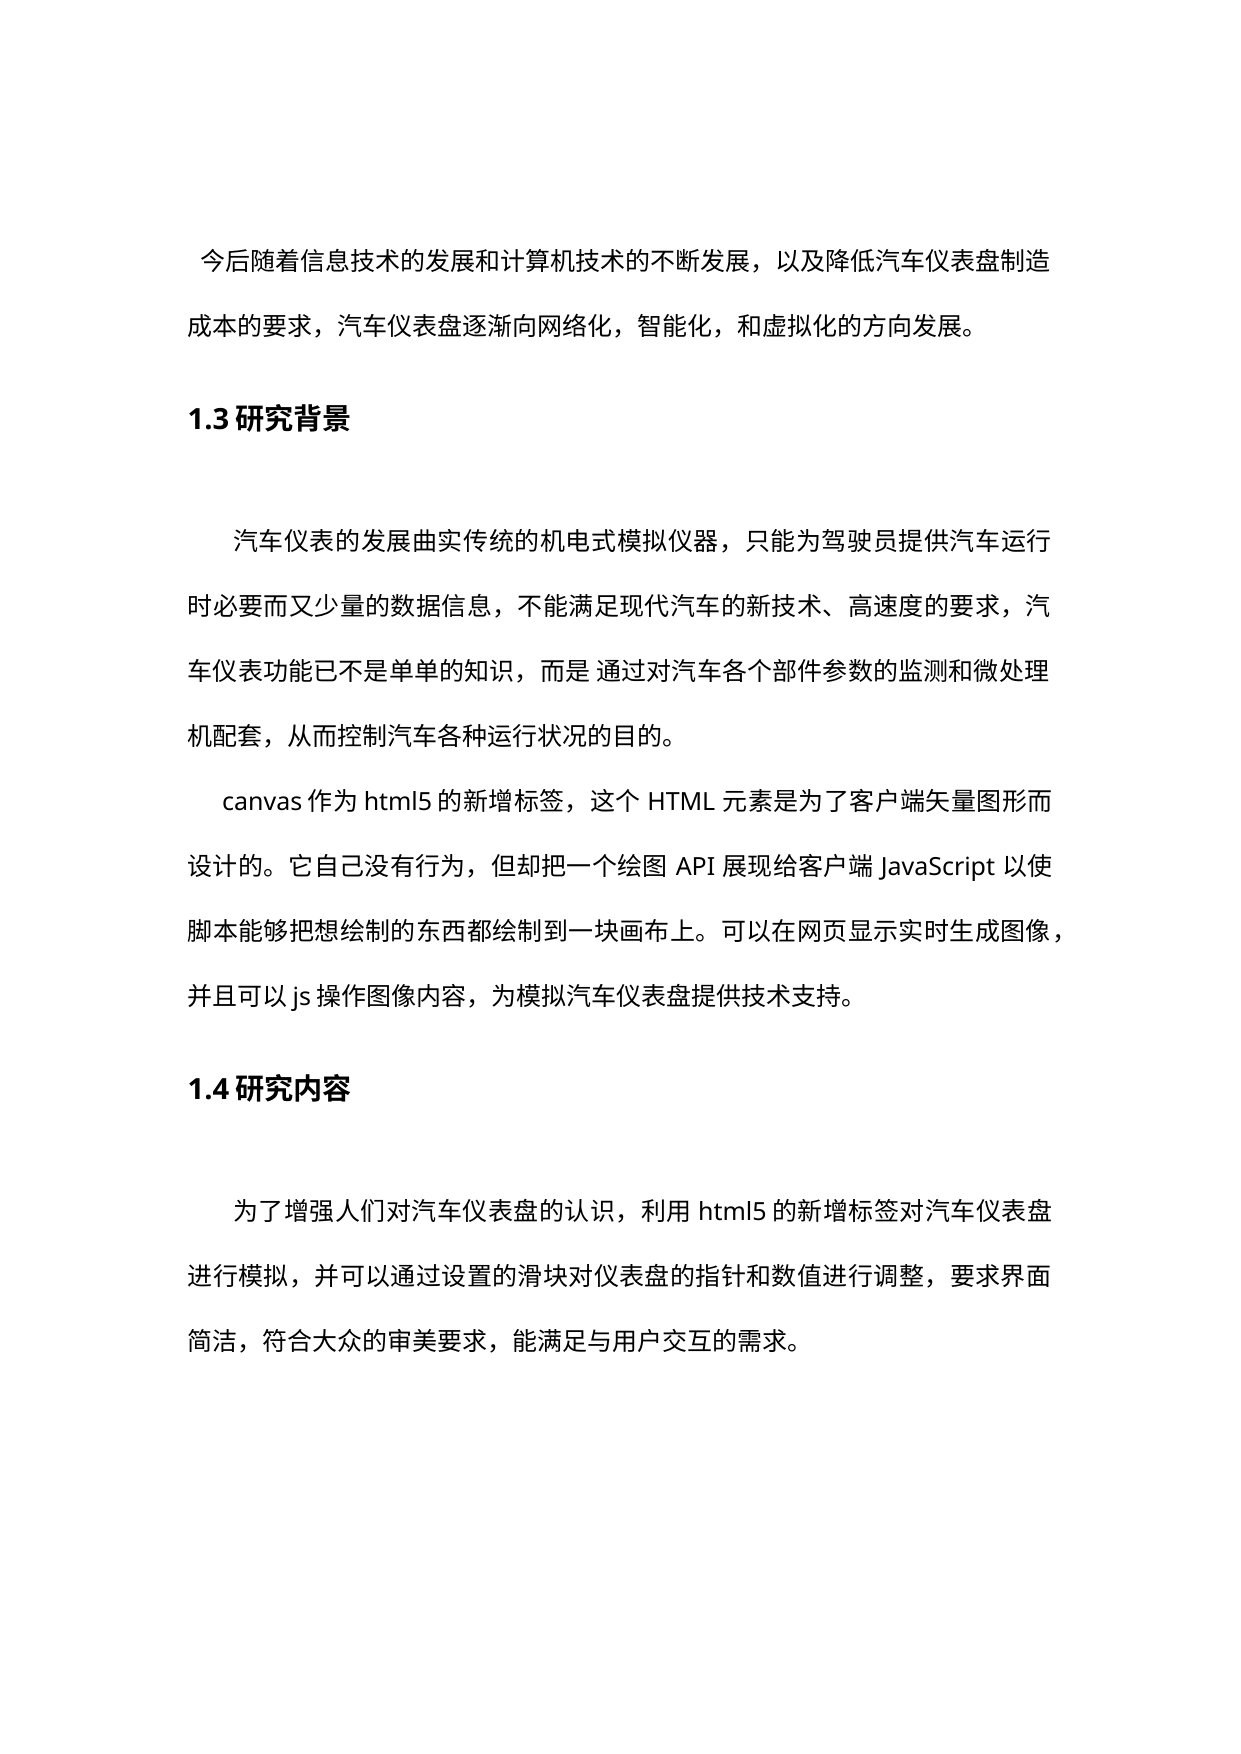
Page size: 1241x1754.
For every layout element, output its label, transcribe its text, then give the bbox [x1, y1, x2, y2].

subtitle 1.3研究背景 [187, 384, 1053, 449]
subtitle 1.4研究内容 [187, 1054, 1053, 1119]
text 今后随着信息技术的发展和计算机技术的不断发展，以及降低汽车仪表盘制造成本的要求，汽车仪表盘逐渐向网络化，智能化，和虚拟化的方向发展。 [187, 227, 1053, 357]
text 汽车仪表的发展曲实传统的机电式模拟仪器，只能为驾驶员提供汽车运行时必要而又少量的数据信息，不能满足现代汽车的新技术、高速度的要求，汽车仪表功能已不是单单的知识，而是 通过对汽车各个部件参数的监测和微处理机配套，从而控制汽车各种运行状况的目的。 [187, 507, 1053, 767]
text 为了增强人们对汽车仪表盘的认识，利用html5的新增标签对汽车仪表盘进行模拟，并可以通过设置的滑块对仪表盘的指针和数值进行调整，要求界面简洁，符合大众的审美要求，能满足与用户交互的需求。 [187, 1177, 1053, 1372]
text canvas作为html5的新增标签，这个 HTML 元素是为了客户端矢量图形而设计的。它自己没有行为，但却把一个绘图 API 展现给客户端 JavaScript 以使脚本能够把想绘制的东西都绘制到一块画布上。可以在网页显示实时生成图像，并且可以js操作图像内容，为模拟汽车仪表盘提供技术支持。 [187, 767, 1053, 1027]
